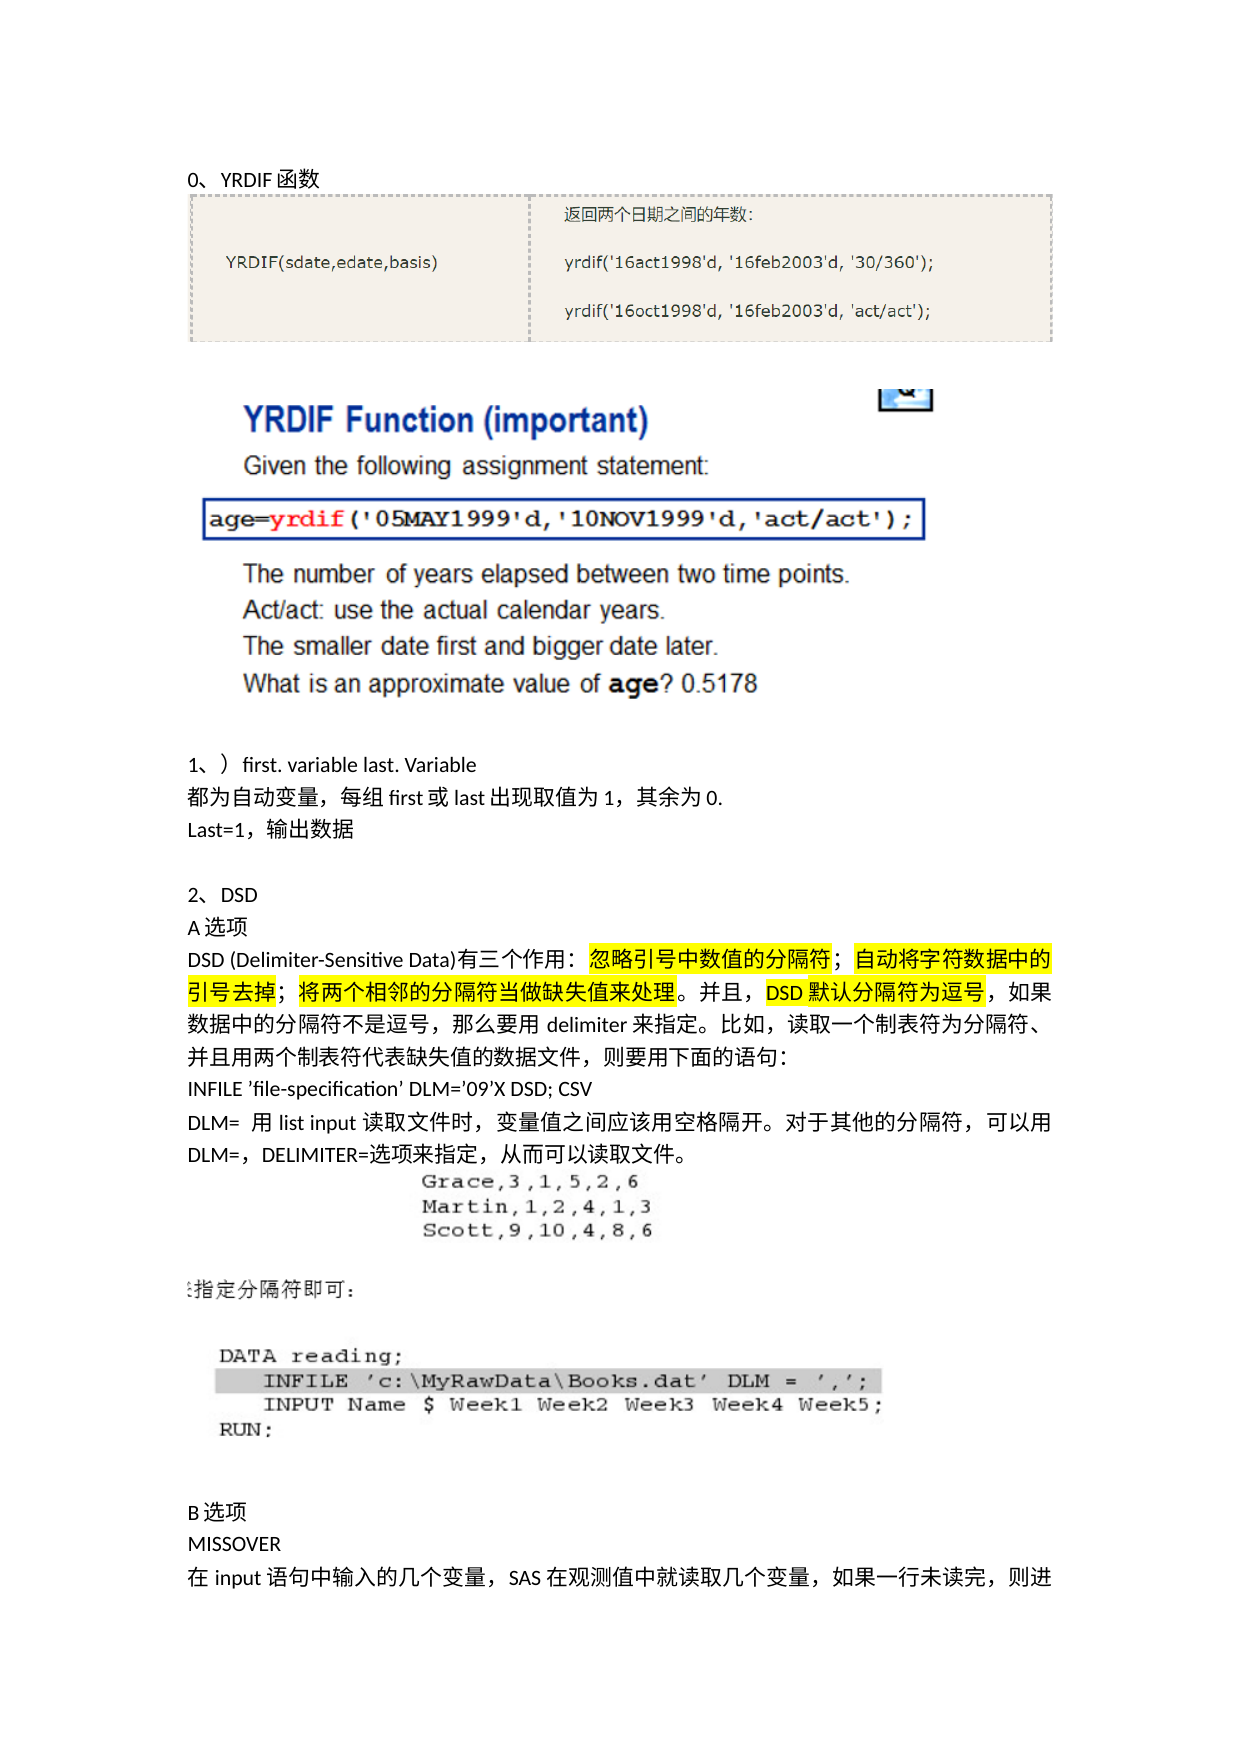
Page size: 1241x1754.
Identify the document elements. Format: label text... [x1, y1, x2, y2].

picture [187, 1169, 904, 1451]
text B选项 [187, 1494, 1053, 1527]
text DLM= 用 list input 读取文件时，变量值之间应该用空格隔开。对于其他的分隔符，可以用 DLM=，DELIMITER=选项来指定，从而可以读取文件。 [187, 1104, 1053, 1169]
text DSD (Delimiter-Sensitive Data)有三个作用：忽略引号中数值的分隔符；自动将字符数据中的引号去掉；将两个相邻的分隔符当做缺失值来处理。并且，DSD 默认分隔符为逗号，如果数据中的分隔符不是逗号，那么要用 delimiter 来指定。比如，读取一个制表符为分隔符、 并且用两个制表符代表缺失值的数据文件，则要用下面的语句： [187, 942, 1053, 1072]
text INFILE ’file-specification’ DLM=’09’X DSD; CSV [187, 1072, 1053, 1104]
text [187, 1559, 1053, 1592]
text 1、）first. variable last. Variable [187, 747, 1053, 779]
text 都为自动变量，每组first或last出现取值为1，其余为0. [187, 779, 1053, 812]
text 0、YRDIF函数 [187, 162, 1053, 194]
picture [187, 389, 988, 719]
text Last=1，输出数据 [187, 812, 1053, 844]
picture [187, 194, 1053, 342]
text 2、DSD [187, 877, 1053, 909]
text A选项 [187, 909, 1053, 942]
text MISSOVER [187, 1527, 1053, 1559]
